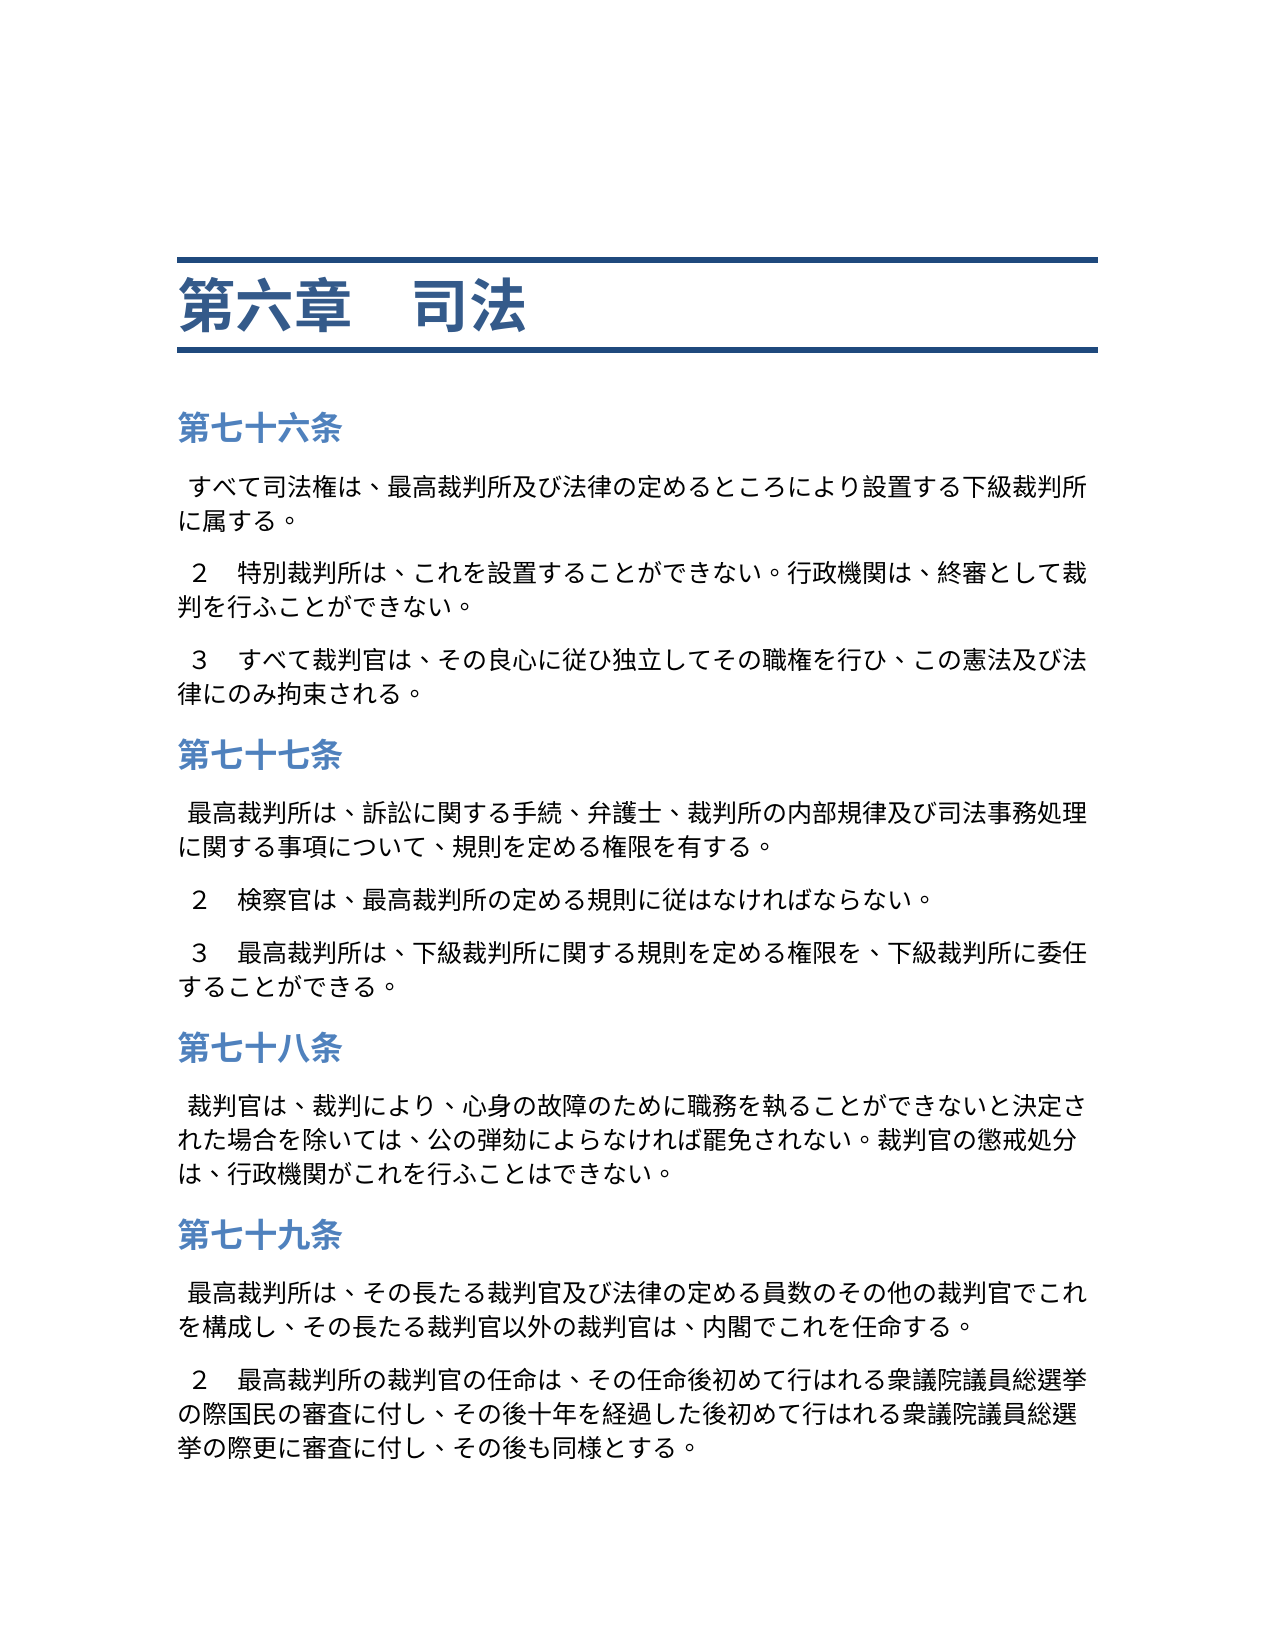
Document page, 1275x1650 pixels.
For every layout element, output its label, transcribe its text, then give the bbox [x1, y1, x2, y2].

text ２ 検察官は、最高裁判所の定める規則に従はなければならない。 [177, 883, 1098, 917]
subtitle 第七十六条 [177, 405, 1098, 450]
text ３ すべて裁判官は、その良心に従ひ独立してその職権を行ひ、この憲法及び法律にのみ拘束される。 [177, 643, 1098, 711]
text すべて司法権は、最高裁判所及び法律の定めるところにより設置する下級裁判所に属する。 [177, 469, 1098, 537]
text ２ 最高裁判所の裁判官の任命は、その任命後初めて行はれる衆議院議員総選挙の際国民の審査に付し、その後十年を経過した後初めて行はれる衆議院議員総選挙の際更に審査に付し、その後も同様とする。 [177, 1363, 1098, 1465]
subtitle 第七十七条 [177, 732, 1098, 777]
subtitle 第七十八条 [177, 1025, 1098, 1070]
text 裁判官は、裁判により、心身の故障のために職務を執ることができないと決定された場合を除いては、公の弾劾によらなければ罷免されない。裁判官の懲戒処分は、行政機関がこれを行ふことはできない。 [177, 1089, 1098, 1191]
text 最高裁判所は、訴訟に関する手続、弁護士、裁判所の内部規律及び司法事務処理に関する事項について、規則を定める権限を有する。 [177, 796, 1098, 864]
text ３ 最高裁判所は、下級裁判所に関する規則を定める権限を、下級裁判所に委任することができる。 [177, 936, 1098, 1004]
subtitle 第六章 司法 [177, 263, 1098, 347]
text 最高裁判所は、その長たる裁判官及び法律の定める員数のその他の裁判官でこれを構成し、その長たる裁判官以外の裁判官は、内閣でこれを任命する。 [177, 1276, 1098, 1344]
subtitle 第七十九条 [177, 1212, 1098, 1257]
text ２ 特別裁判所は、これを設置することができない。行政機関は、終審として裁判を行ふことができない。 [177, 556, 1098, 624]
